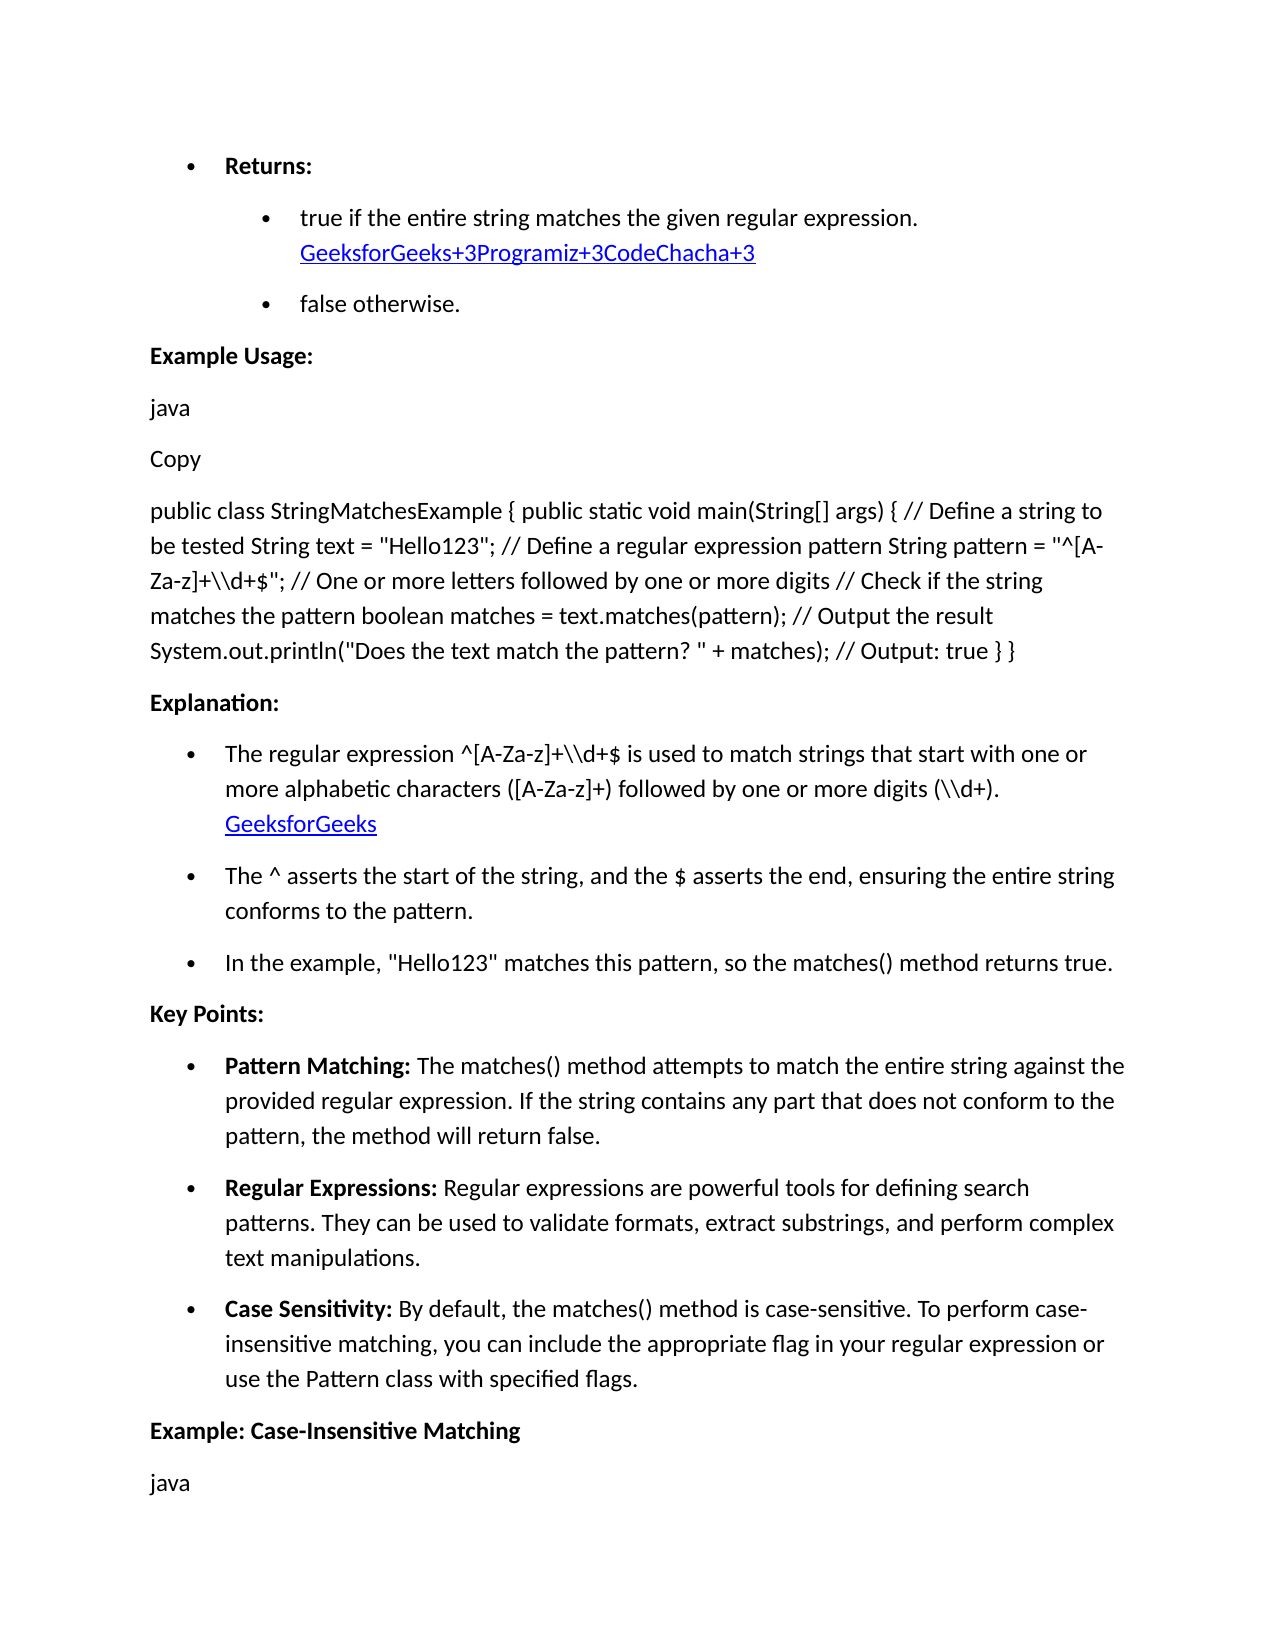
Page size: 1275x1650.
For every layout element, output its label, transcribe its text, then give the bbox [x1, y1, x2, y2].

list In the example, "Hello123" matches this pattern, so the matches() method returns true.​ [187, 947, 1125, 977]
list false otherwise.​ [262, 288, 1125, 319]
text public class StringMatchesExample { public static void main(String[] args) { // Define a string to be tested String text = "Hello123"; // Define a regular expression pattern String pattern = "^[A-Za-z]+\\d+$"; // One or more letters followed by one or more digits // Check if the string matches the pattern boolean matches = text.matches(pattern); // Output the result System.out.println("Does the text match the pattern? " + matches); // Output: true } } [150, 495, 1125, 666]
text Explanation: [150, 687, 1125, 717]
text Example Usage: [150, 340, 1125, 371]
text Copy [150, 443, 1125, 474]
list The regular expression ^[A-Za-z]+\\d+$ is used to match strings that start with one or more alphabetic characters ([A-Za-z]+) followed by one or more digits (\\d+).​GeeksforGeeks [187, 738, 1125, 839]
list The ^ asserts the start of the string, and the $ asserts the end, ensuring the entire string conforms to the pattern.​ [187, 860, 1125, 926]
list Pattern Matching: The matches() method attempts to match the entire string against the provided regular expression. If the string contains any part that does not conform to the pattern, the method will return false.​ [187, 1050, 1125, 1151]
text Example: Case-Insensitive Matching [150, 1415, 1125, 1446]
list true if the entire string matches the given regular expression.​GeeksforGeeks+3Programiz+3CodeChacha+3 [262, 202, 1125, 267]
text java [150, 1467, 1125, 1497]
list Case Sensitivity: By default, the matches() method is case-sensitive. To perform case-insensitive matching, you can include the appropriate flag in your regular expression or use the Pattern class with specified flags.​ [187, 1293, 1125, 1394]
text java [150, 392, 1125, 422]
text Key Points: [150, 998, 1125, 1029]
list Returns: [187, 150, 1125, 181]
list Regular Expressions: Regular expressions are powerful tools for defining search patterns. They can be used to validate formats, extract substrings, and perform complex text manipulations.​ [187, 1172, 1125, 1272]
